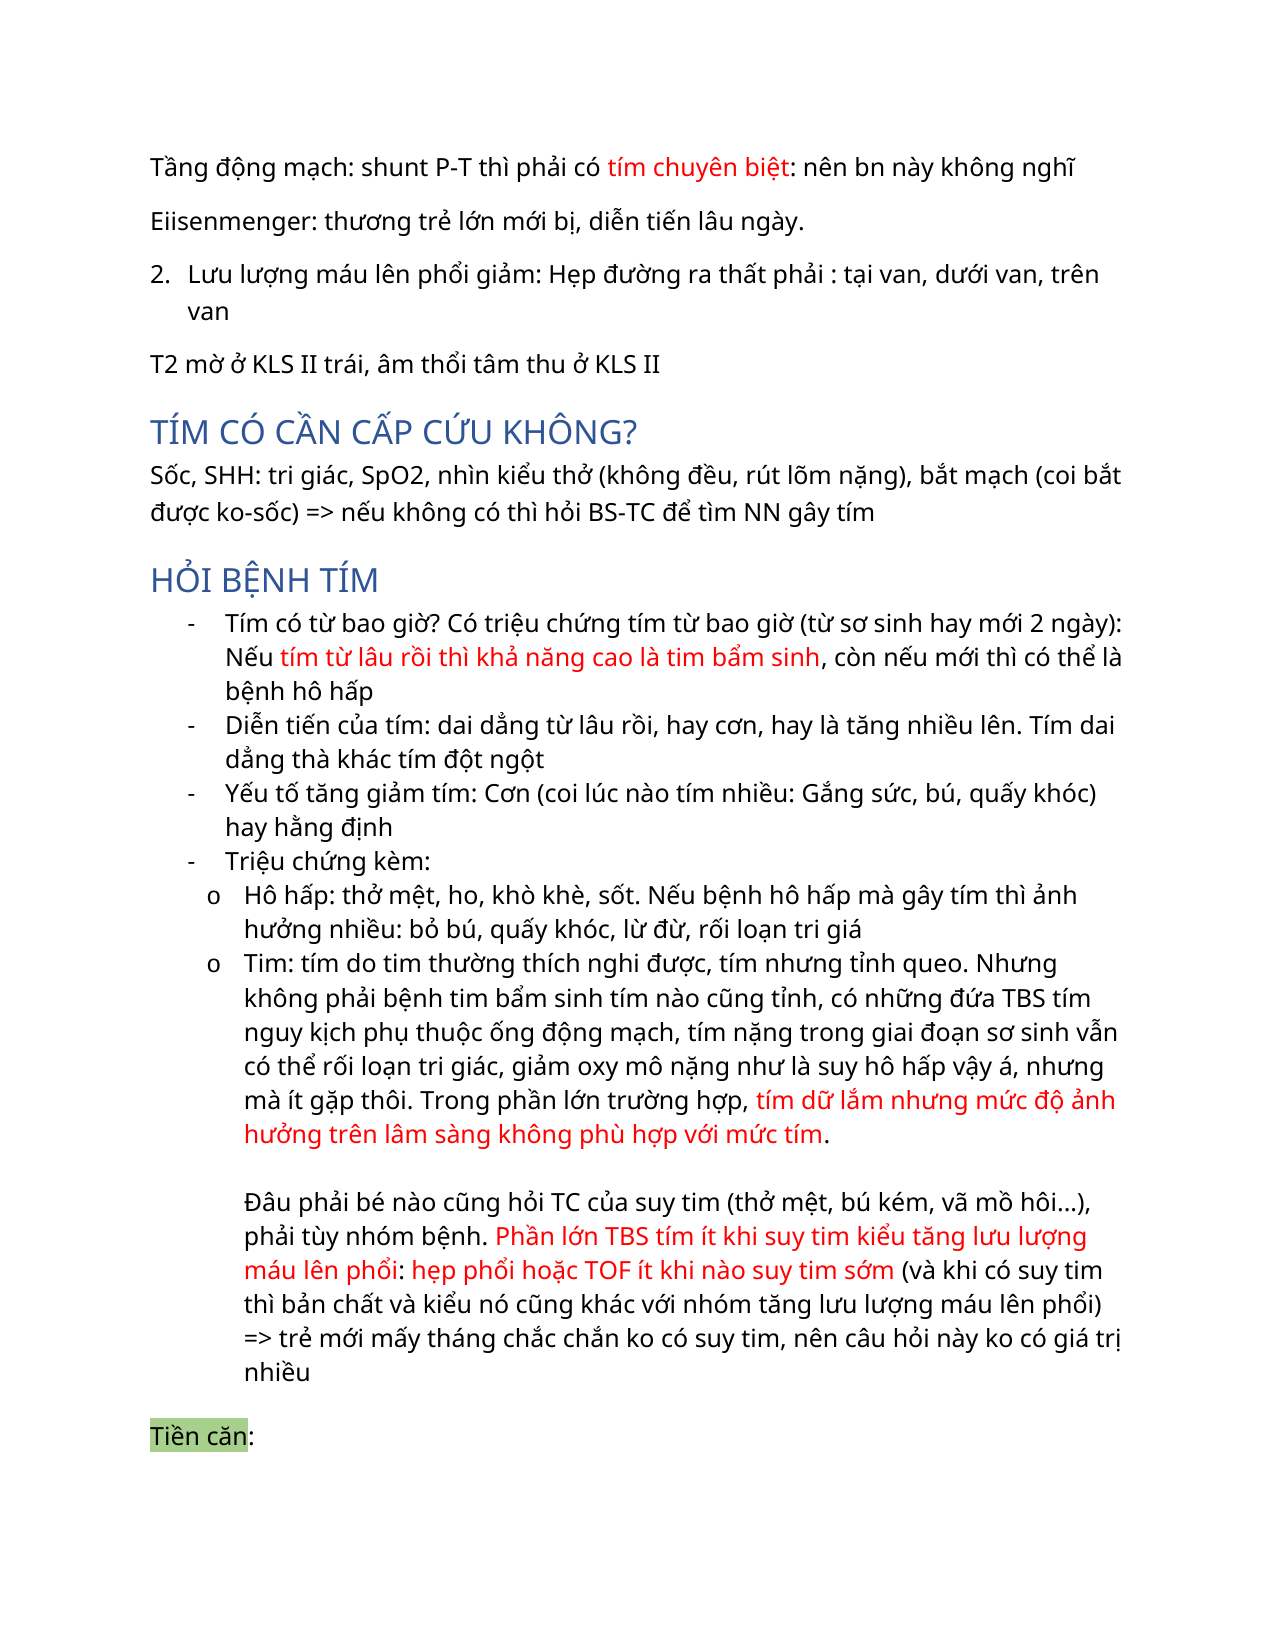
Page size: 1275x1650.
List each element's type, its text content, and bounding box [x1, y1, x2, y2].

subtitle TÍM CÓ CẦN CẤP CỨU KHÔNG? [150, 409, 1125, 454]
list Hô hấp: thở mệt, ho, khò khè, sốt. Nếu bệnh hô hấp mà gây tím thì ảnh hưởng nhiều: bỏ bú, quấy khóc, lừ đừ, rối loạn tri giá [206, 878, 1125, 946]
list Đâu phải bé nào cũng hỏi TC của suy tim (thở mệt, bú kém, vã mồ hôi...), phải tùy nhóm bệnh. Phần lớn TBS tím ít khi suy tim kiểu tăng lưu lượng máu lên phổi: hẹp phổi hoặc TOF ít khi nào suy tim sớm (và khi có suy tim thì bản chất và kiểu nó cũng khác với nhóm tăng lưu lượng máu lên phổi) => trẻ mới mấy tháng chắc chắn ko có suy tim, nên câu hỏi này ko có giá trị nhiều [244, 1185, 1125, 1389]
text Tiền căn: [248, 1418, 1125, 1452]
list Tím có từ bao giờ? Có triệu chứng tím từ bao giờ (từ sơ sinh hay mới 2 ngày): Nếu tím từ lâu rồi thì khả năng cao là tim bẩm sinh, còn nếu mới thì có thể là bệnh hô hấp [187, 605, 1125, 707]
list Triệu chứng kèm: [187, 844, 1125, 878]
text Tầng động mạch: shunt P-T thì phải có tím chuyên biệt: nên bn này không nghĩ [150, 150, 1125, 184]
list Tim: tím do tim thường thích nghi được, tím nhưng tỉnh queo. Nhưng không phải bệnh tim bẩm sinh tím nào cũng tỉnh, có những đứa TBS tím nguy kịch phụ thuộc ống động mạch, tím nặng trong giai đoạn sơ sinh vẫn có thể rối loạn tri giác, giảm oxy mô nặng như là suy hô hấp vậy á, nhưng mà ít gặp thôi. Trong phần lớn trường hợp, tím dữ lắm nhưng mức độ ảnh hưởng trên lâm sàng không phù hợp với mức tím. [206, 946, 1125, 1151]
text Sốc, SHH: tri giác, SpO2, nhìn kiểu thở (không đều, rút lõm nặng), bắt mạch (coi bắt được ko-sốc) => nếu không có thì hỏi BS-TC để tìm NN gây tím [150, 458, 1125, 529]
subtitle HỎI BỆNH TÍM [150, 556, 1125, 602]
list Lưu lượng máu lên phổi giảm: Hẹp đường ra thất phải : tại van, dưới van, trên van [150, 257, 1125, 328]
text T2 mờ ở KLS II trái, âm thổi tâm thu ở KLS II [150, 347, 1125, 381]
list Diễn tiến của tím: dai dẳng từ lâu rồi, hay cơn, hay là tăng nhiều lên. Tím dai dẳng thà khác tím đột ngột [187, 707, 1125, 776]
list Yếu tố tăng giảm tím: Cơn (coi lúc nào tím nhiều: Gắng sức, bú, quấy khóc) hay hằng định [187, 776, 1125, 844]
text Eiisenmenger: thương trẻ lớn mới bị, diễn tiến lâu ngày. [150, 203, 1125, 237]
